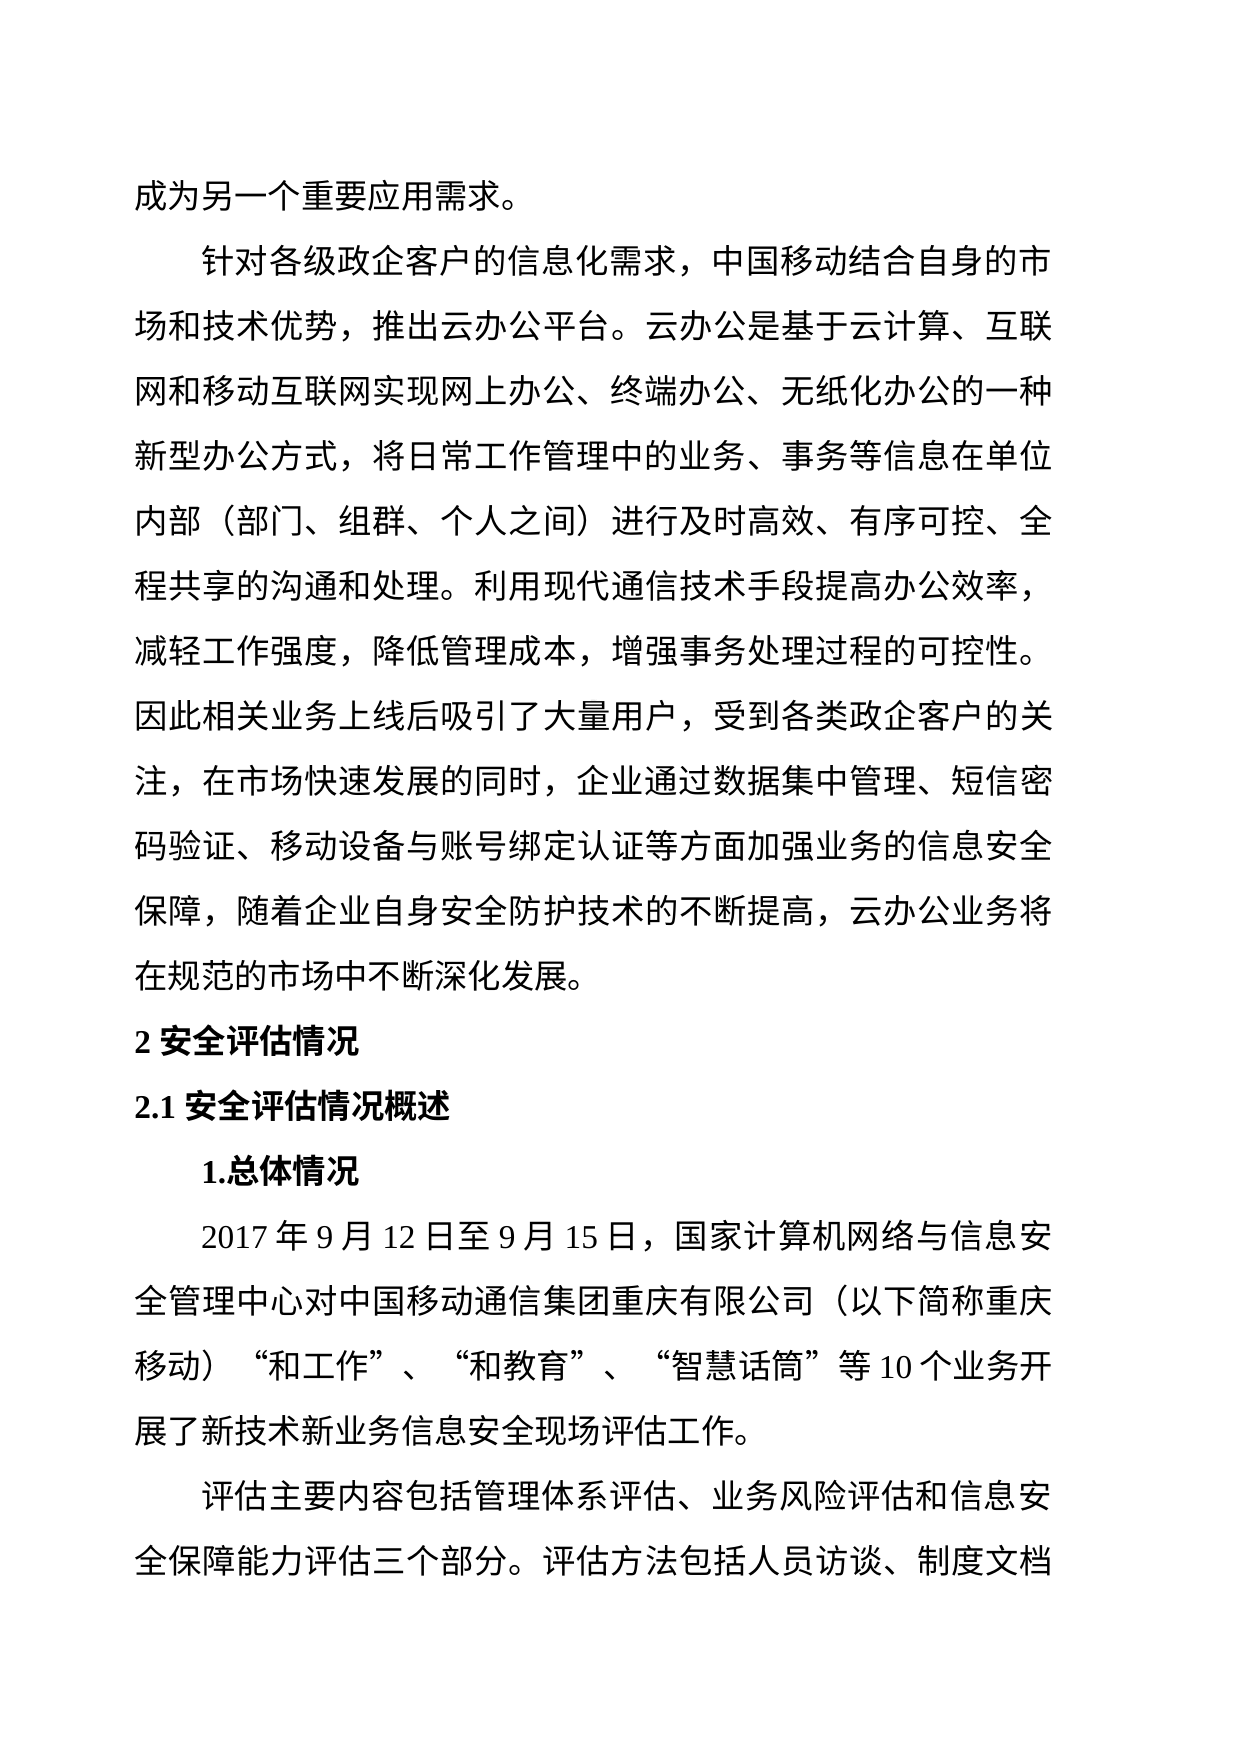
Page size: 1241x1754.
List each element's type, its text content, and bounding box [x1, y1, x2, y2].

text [134, 1462, 1053, 1592]
text 1.总体情况 [134, 1137, 1053, 1202]
text 2017年9月12日至9月15日，国家计算机网络与信息安全管理中心对中国移动通信集团重庆有限公司（以下简称重庆移动）“和工作”、“和教育”、“智慧话筒”等10个业务开展了新技术新业务信息安全现场评估工作。 [134, 1202, 1053, 1462]
subtitle 2.1 安全评估情况概述 [134, 1072, 1053, 1137]
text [134, 162, 1053, 227]
subtitle 2 安全评估情况 [134, 1007, 1053, 1072]
text 针对各级政企客户的信息化需求，中国移动结合自身的市场和技术优势，推出云办公平台。云办公是基于云计算、互联网和移动互联网实现网上办公、终端办公、无纸化办公的一种新型办公方式，将日常工作管理中的业务、事务等信息在单位内部（部门、组群、个人之间）进行及时高效、有序可控、全程共享的沟通和处理。利用现代通信技术手段提高办公效率，减轻工作强度，降低管理成本，增强事务处理过程的可控性。因此相关业务上线后吸引了大量用户，受到各类政企客户的关注，在市场快速发展的同时，企业通过数据集中管理、短信密码验证、移动设备与账号绑定认证等方面加强业务的信息安全保障，随着企业自身安全防护技术的不断提高，云办公业务将在规范的市场中不断深化发展。 [134, 227, 1053, 1007]
